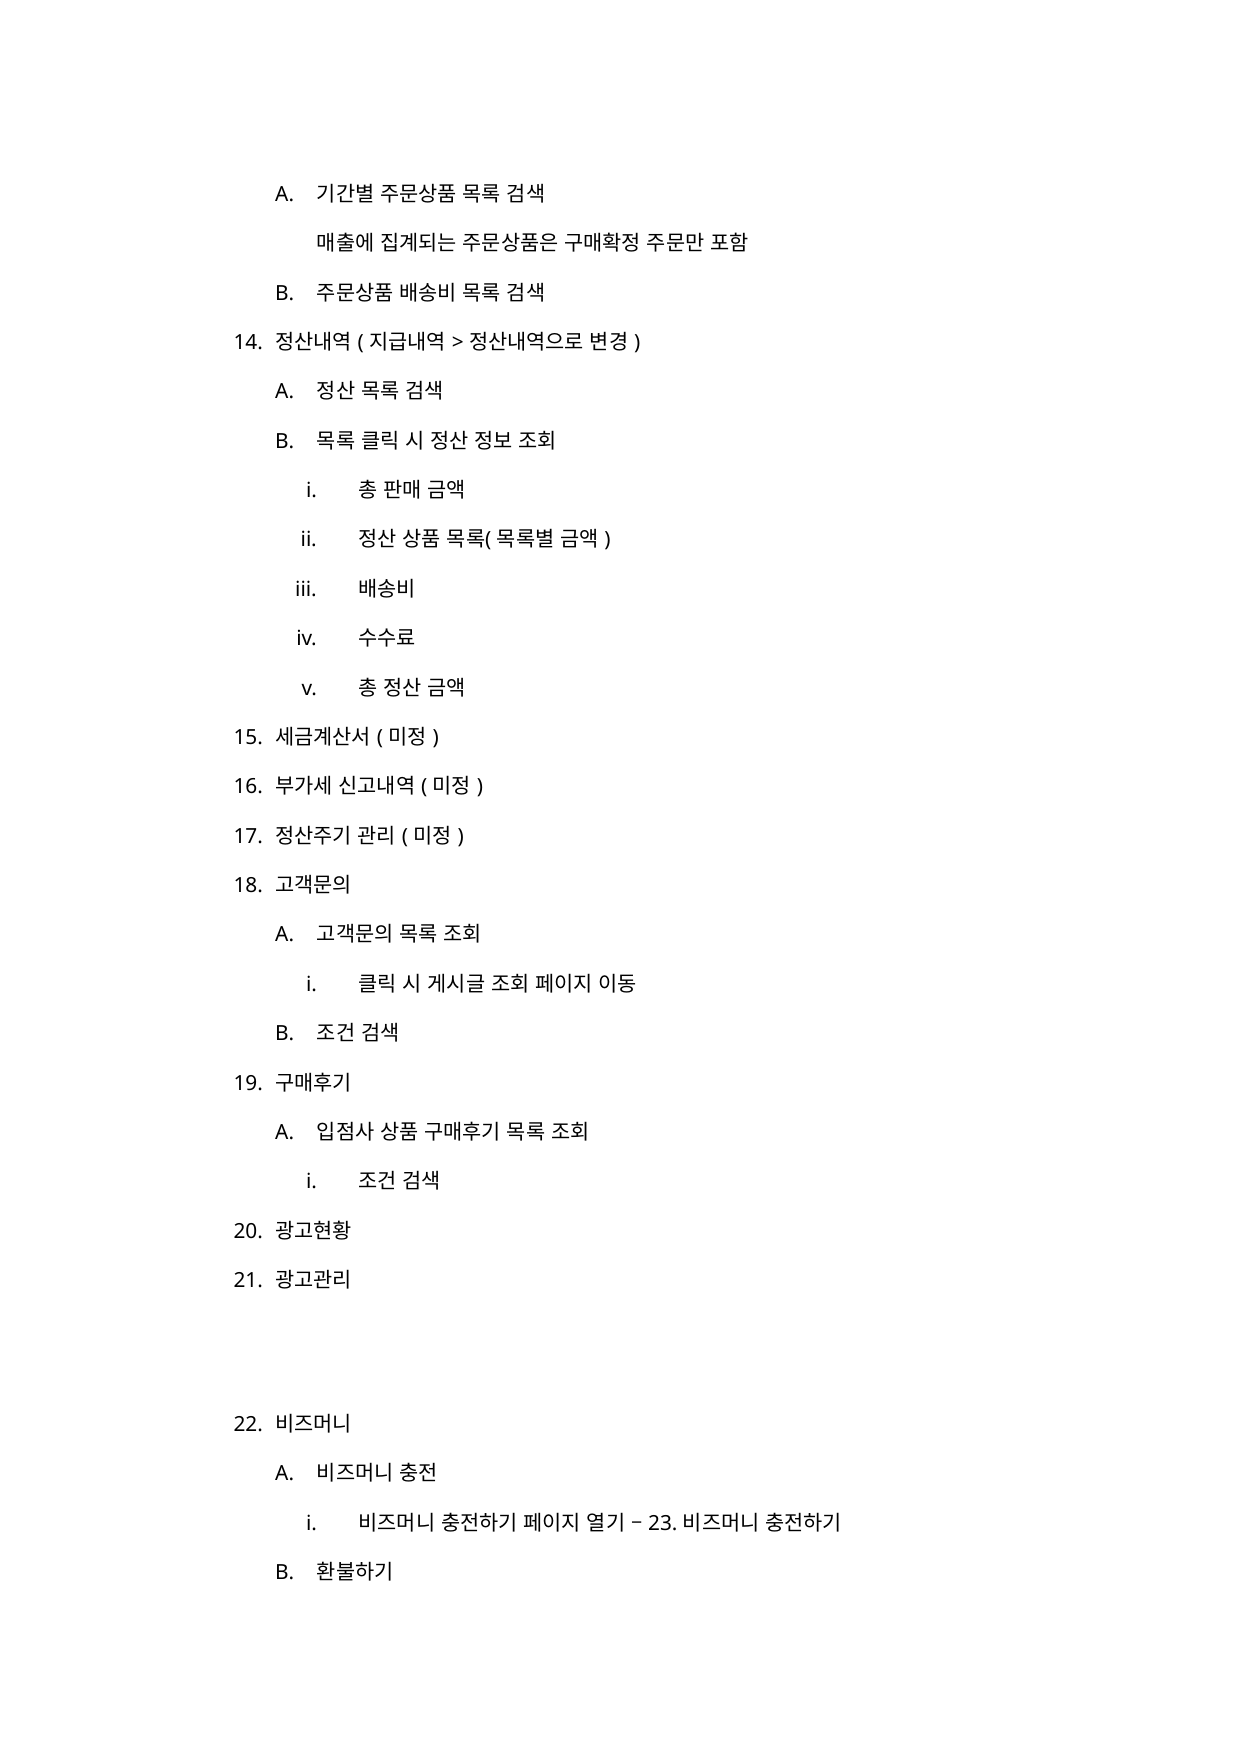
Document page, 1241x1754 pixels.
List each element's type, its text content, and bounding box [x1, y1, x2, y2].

list 고객문의 [233, 868, 1090, 899]
list 목록 클릭 시 정산 정보 조회 [275, 424, 1090, 454]
list 총 정산 금액 [317, 671, 1090, 701]
list 수수료 [317, 621, 1090, 652]
list 기간별 주문상품 목록 검색 [275, 177, 1090, 207]
list 세금계산서 ( 미정 ) [233, 720, 1090, 751]
list 비즈머니 충전 [275, 1457, 1090, 1487]
list 클릭 시 게시글 조회 페이지 이동 [317, 967, 1090, 997]
list 구매후기 [233, 1066, 1090, 1096]
list 부가세 신고내역 ( 미정 ) [233, 769, 1090, 800]
text 매출에 집계되는 주문상품은 구매확정 주문만 포함 [233, 227, 1090, 257]
list 배송비 [317, 572, 1090, 602]
list 비즈머니 충전하기 페이지 열기 – 23. 비즈머니 충전하기 [317, 1506, 1090, 1536]
list 정산내역 ( 지급내역 > 정산내역으로 변경 ) [233, 325, 1090, 356]
list 정산 목록 검색 [275, 374, 1090, 405]
list 비즈머니 [233, 1407, 1090, 1438]
list 조건 검색 [317, 1164, 1090, 1195]
list 주문상품 배송비 목록 검색 [275, 276, 1090, 306]
list 광고관리 [233, 1263, 1090, 1294]
list 고객문의 목록 조회 [275, 918, 1090, 948]
list 정산주기 관리 ( 미정 ) [233, 819, 1090, 849]
list 입점사 상품 구매후기 목록 조회 [275, 1115, 1090, 1146]
list 조건 검색 [275, 1016, 1090, 1047]
list 총 판매 금액 [317, 473, 1090, 504]
list 정산 상품 목록( 목록별 금액 ) [317, 523, 1090, 553]
list 광고현황 [233, 1214, 1090, 1244]
list 환불하기 [275, 1555, 1090, 1586]
